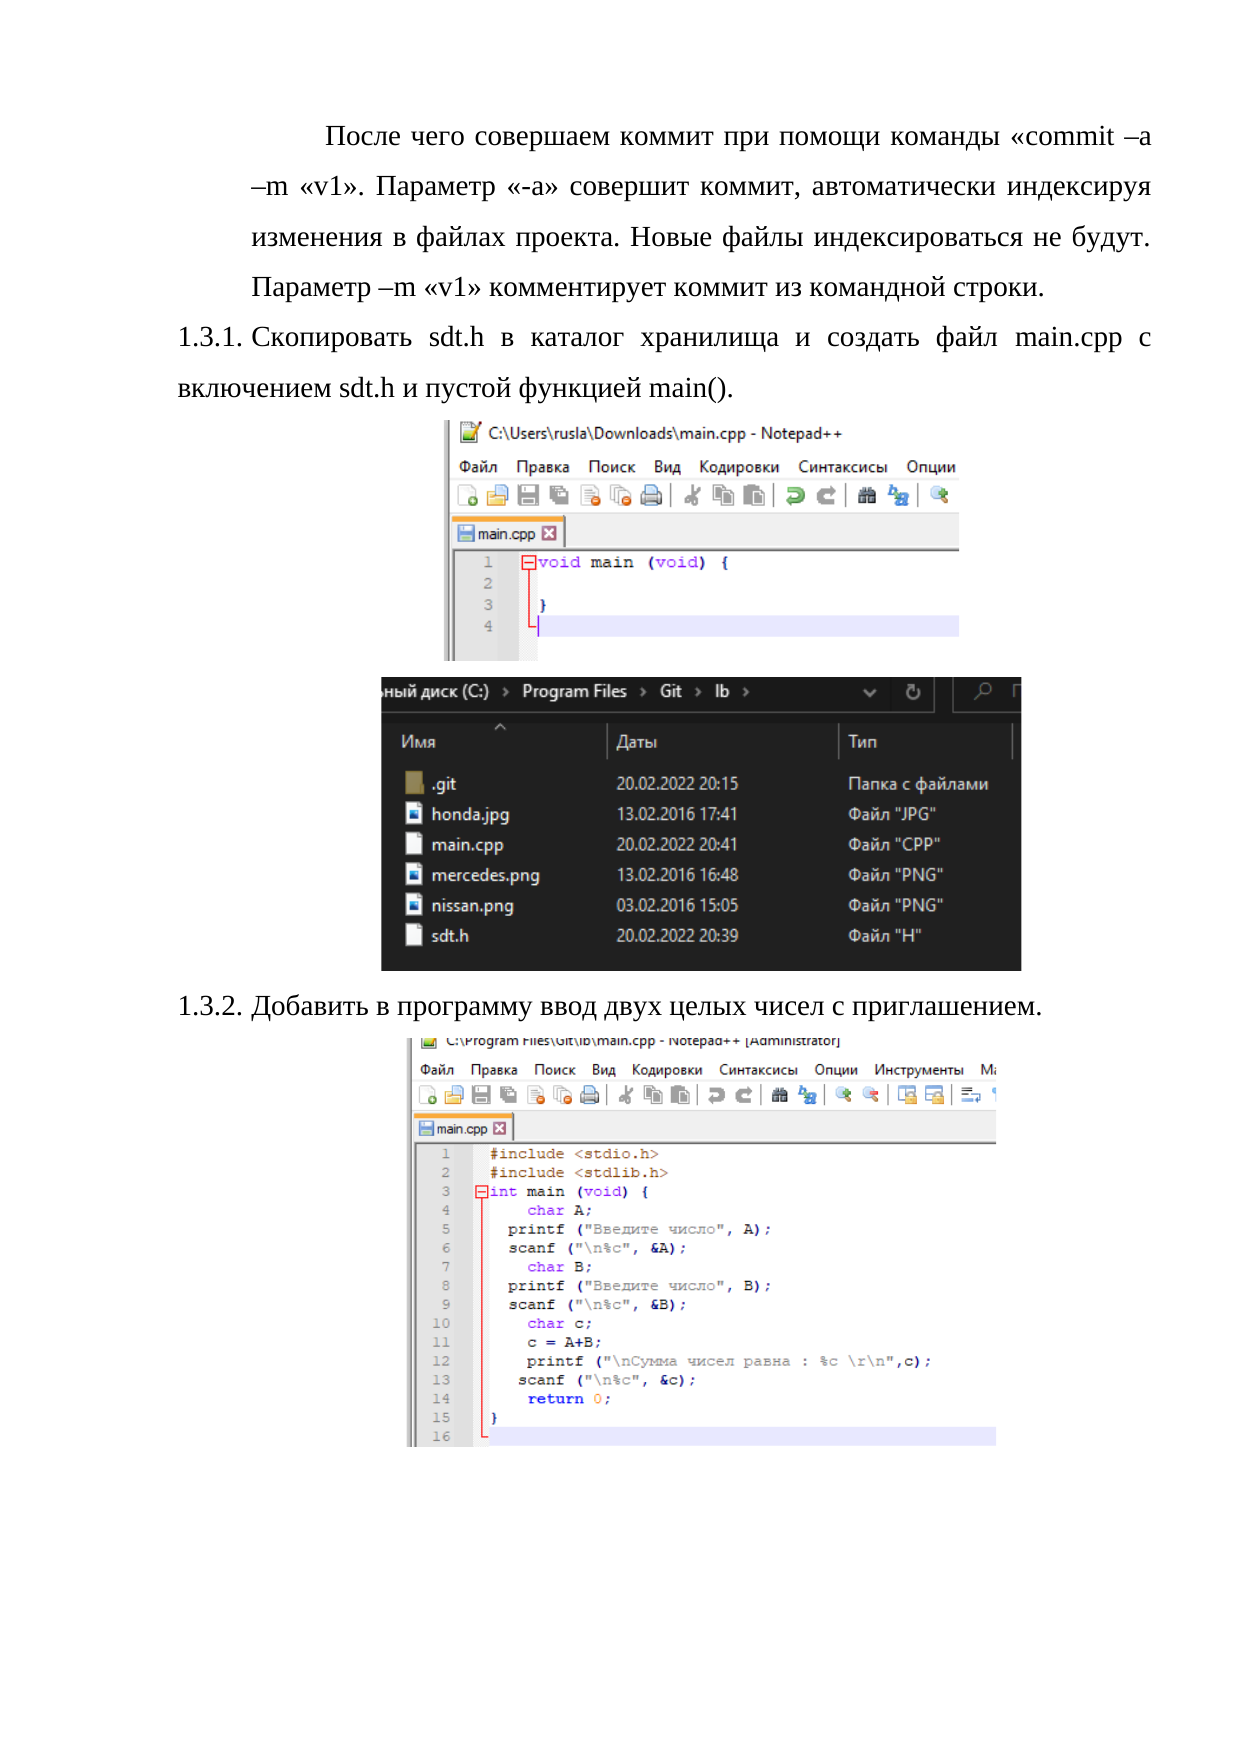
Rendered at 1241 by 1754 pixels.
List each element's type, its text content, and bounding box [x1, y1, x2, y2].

picture [406, 1038, 997, 1447]
list Скопировать sdt.h в каталог хранилища и создать файл main.cpp с включением sdt.h и пустой функцией main(). [177, 319, 1152, 403]
text После чего совершаем коммит при помощи команды «commit –a –m «v1». Параметр «-a» совершит коммит, автоматически индексируя изменения в файлах проекта. Новые файлы индексироваться не будут. Параметр –m «v1» комментирует коммит из командной строки. [251, 118, 1152, 303]
picture [443, 420, 960, 661]
picture [381, 677, 1022, 971]
list Добавить в программу ввод двух целых чисел с приглашением. [177, 988, 1152, 1021]
